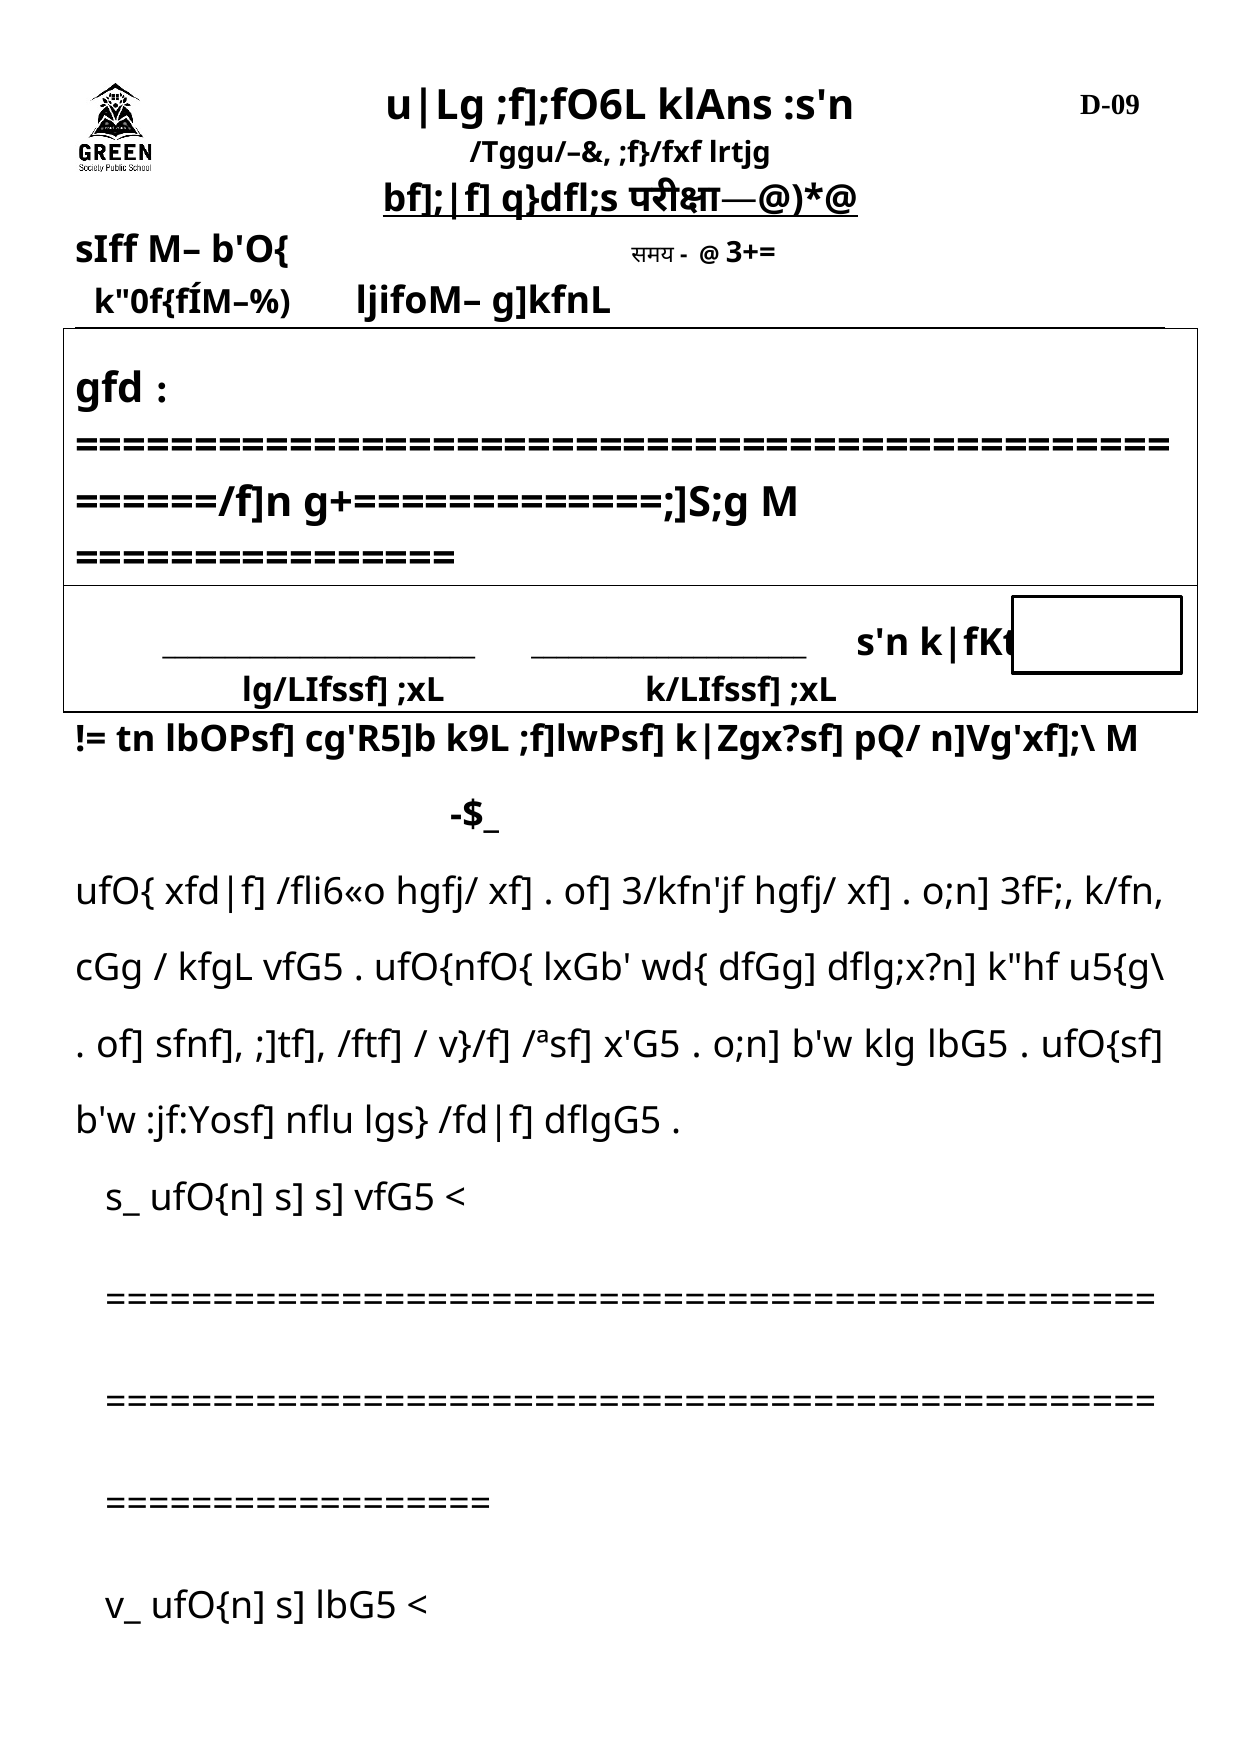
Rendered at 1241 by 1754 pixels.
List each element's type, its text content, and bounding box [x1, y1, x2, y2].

text ==================================================================================================================== [105, 1272, 1165, 1528]
text ufO{ xfd|f] /fli6«o hgfj/ xf] . of] 3/kfn'jf hgfj/ xf] . o;n] 3fF;, k/fn, cGg / kfgL vfG5 . ufO{nfO{ lxGb' wd{ dfGg] dflg;x?n] k"hf u5{g\ . of] sfnf], ;]tf], /ftf] / v}/f] /ªsf] x'G5 . o;n] b'w klg lbG5 . ufO{sf] b'w :jf:Yosf] nflu lgs} /fd|f] dflgG5 . [75, 864, 1165, 1145]
table_cell _________________________ ______________________ s'n k|fKtfÍ : lg/LIfssf] ;xL k/LIfssf] ;xL [64, 586, 1197, 711]
text != tn lbOPsf] cg'R5]b k9L ;f]lwPsf] k|Zgx?sf] pQ/ n]Vg'xf];\ M -$_ [75, 713, 1165, 839]
text sIff M– b'O{ समय - @ 3+= k"0f{fÍM–%) ljifoM– g]kfnL [75, 222, 1165, 327]
text s_ ufO{n] s] s] vfG5 < [105, 1170, 1165, 1221]
text v_ ufO{n] s] lbG5 < [105, 1579, 1165, 1630]
text bf];|f] q}dfl;s परीक्षा—@)*@ [75, 171, 1165, 222]
picture [75, 83, 155, 172]
text /Tggu/–&, ;f}/fxf lrtjg [155, 132, 1165, 171]
text u|Lg ;f];fO6L klAns :s'n [75, 75, 1165, 132]
table_header gfd : ====================================================/f]n g+=============;]S;g M ================ [64, 329, 1197, 585]
